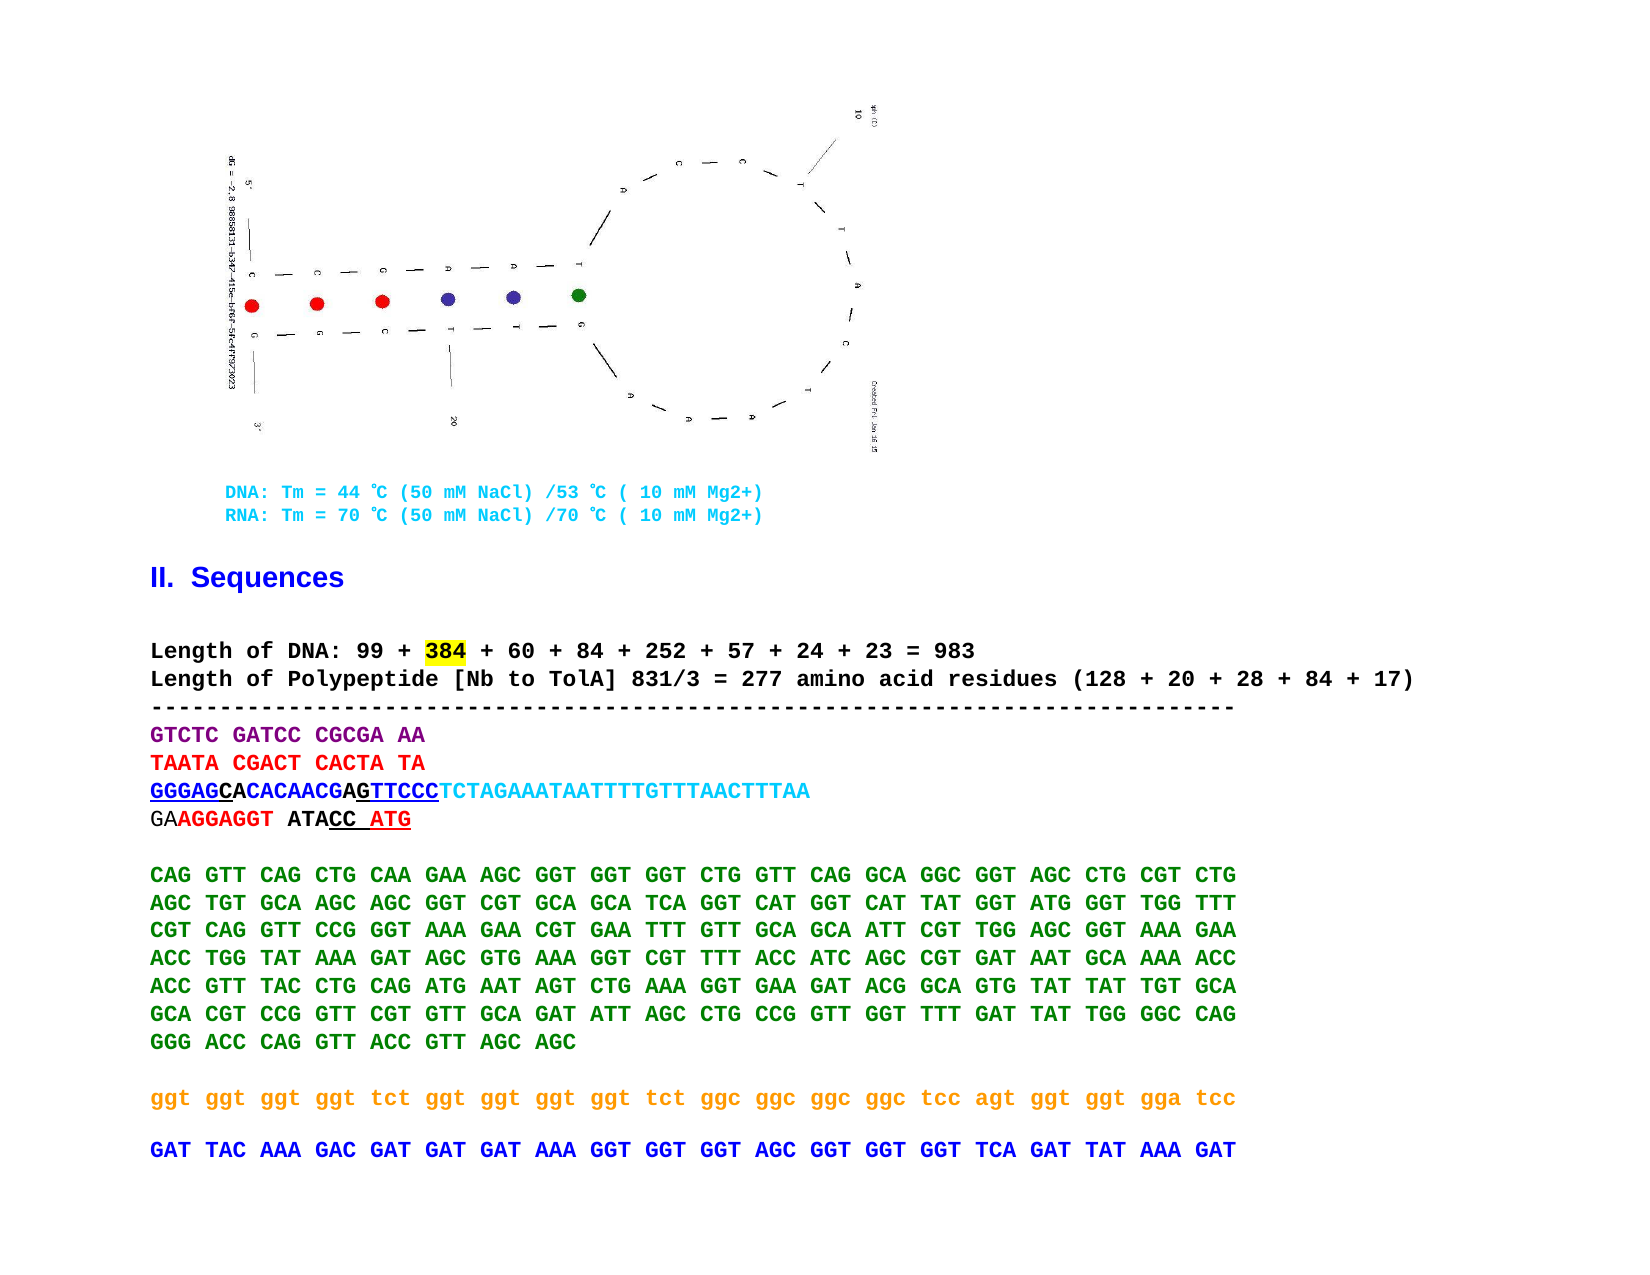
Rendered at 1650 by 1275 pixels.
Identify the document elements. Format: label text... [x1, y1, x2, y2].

picture [225, 105, 879, 453]
text ACC GTT TAC CTG CAG ATG AAT AGT CTG AAA GGT GAA GAT ACG GCA GTG TAT TAT TGT GCA [150, 975, 1500, 1001]
text CAG GTT CAG CTG CAA GAA AGC GGT GGT GGT CTG GTT CAG GCA GGC GGT AGC CTG CGT CTG [150, 863, 1500, 889]
text Length of Polypeptide [Nb to TolA] 831/3 = 277 amino acid residues (128 + 20 + 28 + 84 + 17) [150, 668, 1500, 693]
text II. Sequences [150, 559, 1575, 593]
text CGT CAG GTT CCG GGT AAA GAA CGT GAA TTT GTT GCA GCA ATT CGT TGG AGC GGT AAA GAA [150, 919, 1500, 945]
text GAT TAC AAA GAC GAT GAT GAT AAA GGT GGT GGT AGC GGT GGT GGT TCA GAT TAT AAA GAT [150, 1138, 1500, 1164]
text Length of DNA: 99 + 384 + 60 + 84 + 252 + 57 + 24 + 23 = 983 [150, 640, 425, 666]
text ggt ggt ggt ggt tct ggt ggt ggt ggt tct ggc ggc ggc ggc tcc agt ggt ggt gga tcc [150, 1086, 1500, 1112]
text AGC TGT GCA AGC AGC GGT CGT GCA GCA TCA GGT CAT GGT CAT TAT GGT ATG GGT TGG TTT [150, 891, 1500, 917]
text ------------------------------------------------------------------------------- [150, 696, 1500, 721]
text GGG ACC CAG GTT ACC GTT AGC AGC [150, 1031, 1500, 1056]
text GGGAGCACACAACGAGTTCCCTCTAGAAATAATTTTGTTTAACTTTAA [150, 779, 1500, 805]
text ACC TGG TAT AAA GAT AGC GTG AAA GGT CGT TTT ACC ATC AGC CGT GAT AAT GCA AAA ACC [150, 947, 1500, 973]
text GAAGGAGGT ATACC ATG [150, 807, 1500, 833]
text GCA CGT CCG GTT CGT GTT GCA GAT ATT AGC CTG CCG GTT GGT TTT GAT TAT TGG GGC CAG [150, 1003, 1500, 1028]
text Length of DNA: 99 + 384 + 60 + 84 + 252 + 57 + 24 + 23 = 983 [466, 640, 1500, 666]
text DNA: Tm = 44 C (50 mM NaCl) /53 C ( 10 mM Mg2+) [150, 483, 1500, 504]
text GTCTC GATCC CGCGA AA [150, 723, 1500, 749]
text RNA: Tm = 70 C (50 mM NaCl) /70 C ( 10 mM Mg2+) [150, 506, 1500, 527]
text TAATA CGACT CACTA TA [150, 751, 1500, 777]
